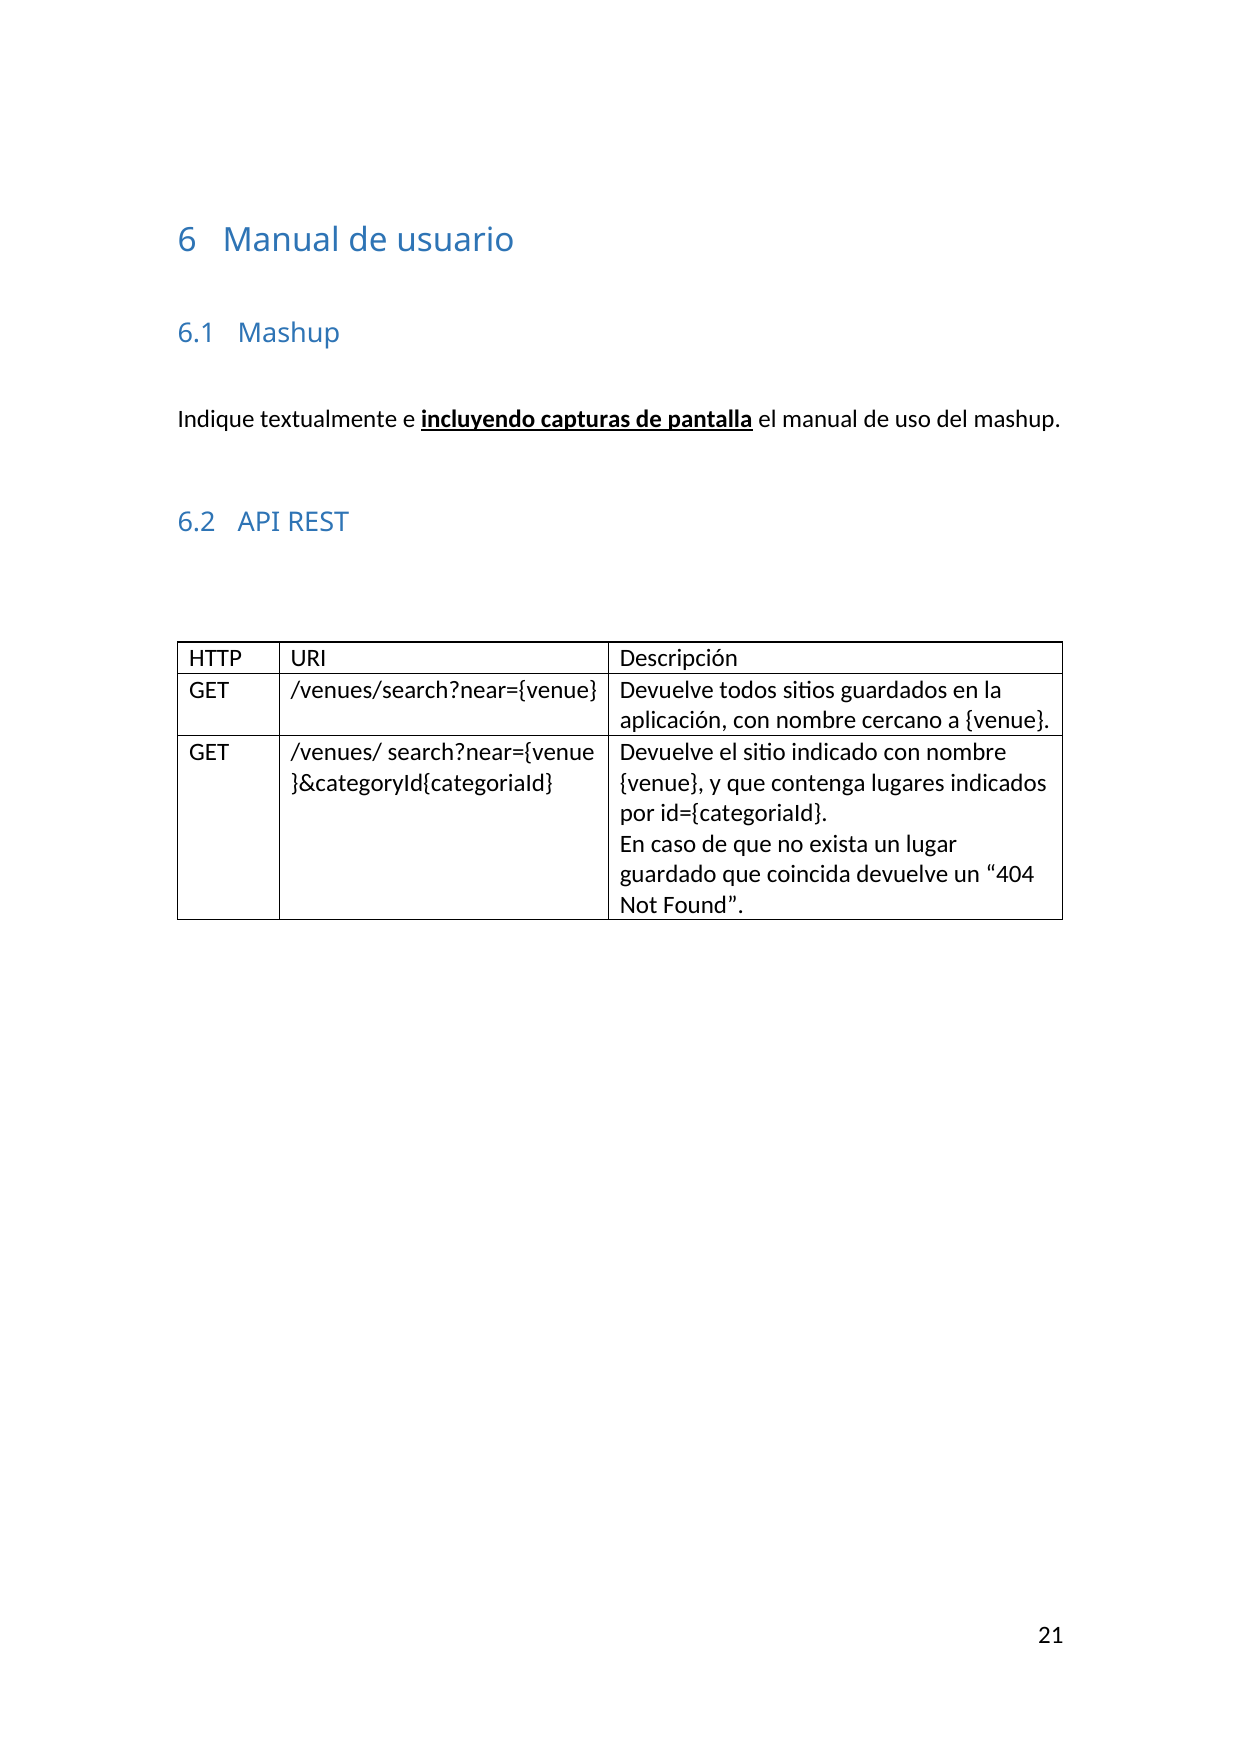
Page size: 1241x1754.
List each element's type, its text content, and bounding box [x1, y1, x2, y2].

table_cell /venues/search?near={venue} [280, 674, 608, 735]
table_cell GET [178, 736, 279, 919]
subtitle API REST [177, 502, 1063, 539]
table_cell /venues/ search?near={venue }&categoryId{categoriaId} [280, 736, 608, 919]
table_cell GET [178, 674, 279, 735]
text Indique textualmente e incluyendo capturas de pantalla el manual de uso del mashup. [177, 403, 1063, 434]
table_cell Devuelve todos sitios guardados en la aplicación, con nombre cercano a {venue}. [609, 674, 1062, 735]
table_header HTTP [178, 643, 279, 673]
table_header Descripción [609, 643, 1062, 673]
table_cell Devuelve el sitio indicado con nombre {venue}, y que contenga lugares indicados por id={categoriaId}. En caso de que no exista un lugar guardado que coincida devuelve un “404 Not Found”. [609, 736, 1062, 919]
subtitle Mashup [177, 314, 1063, 351]
subtitle Manual de usuario [177, 215, 1063, 261]
table_header URI [280, 643, 608, 673]
